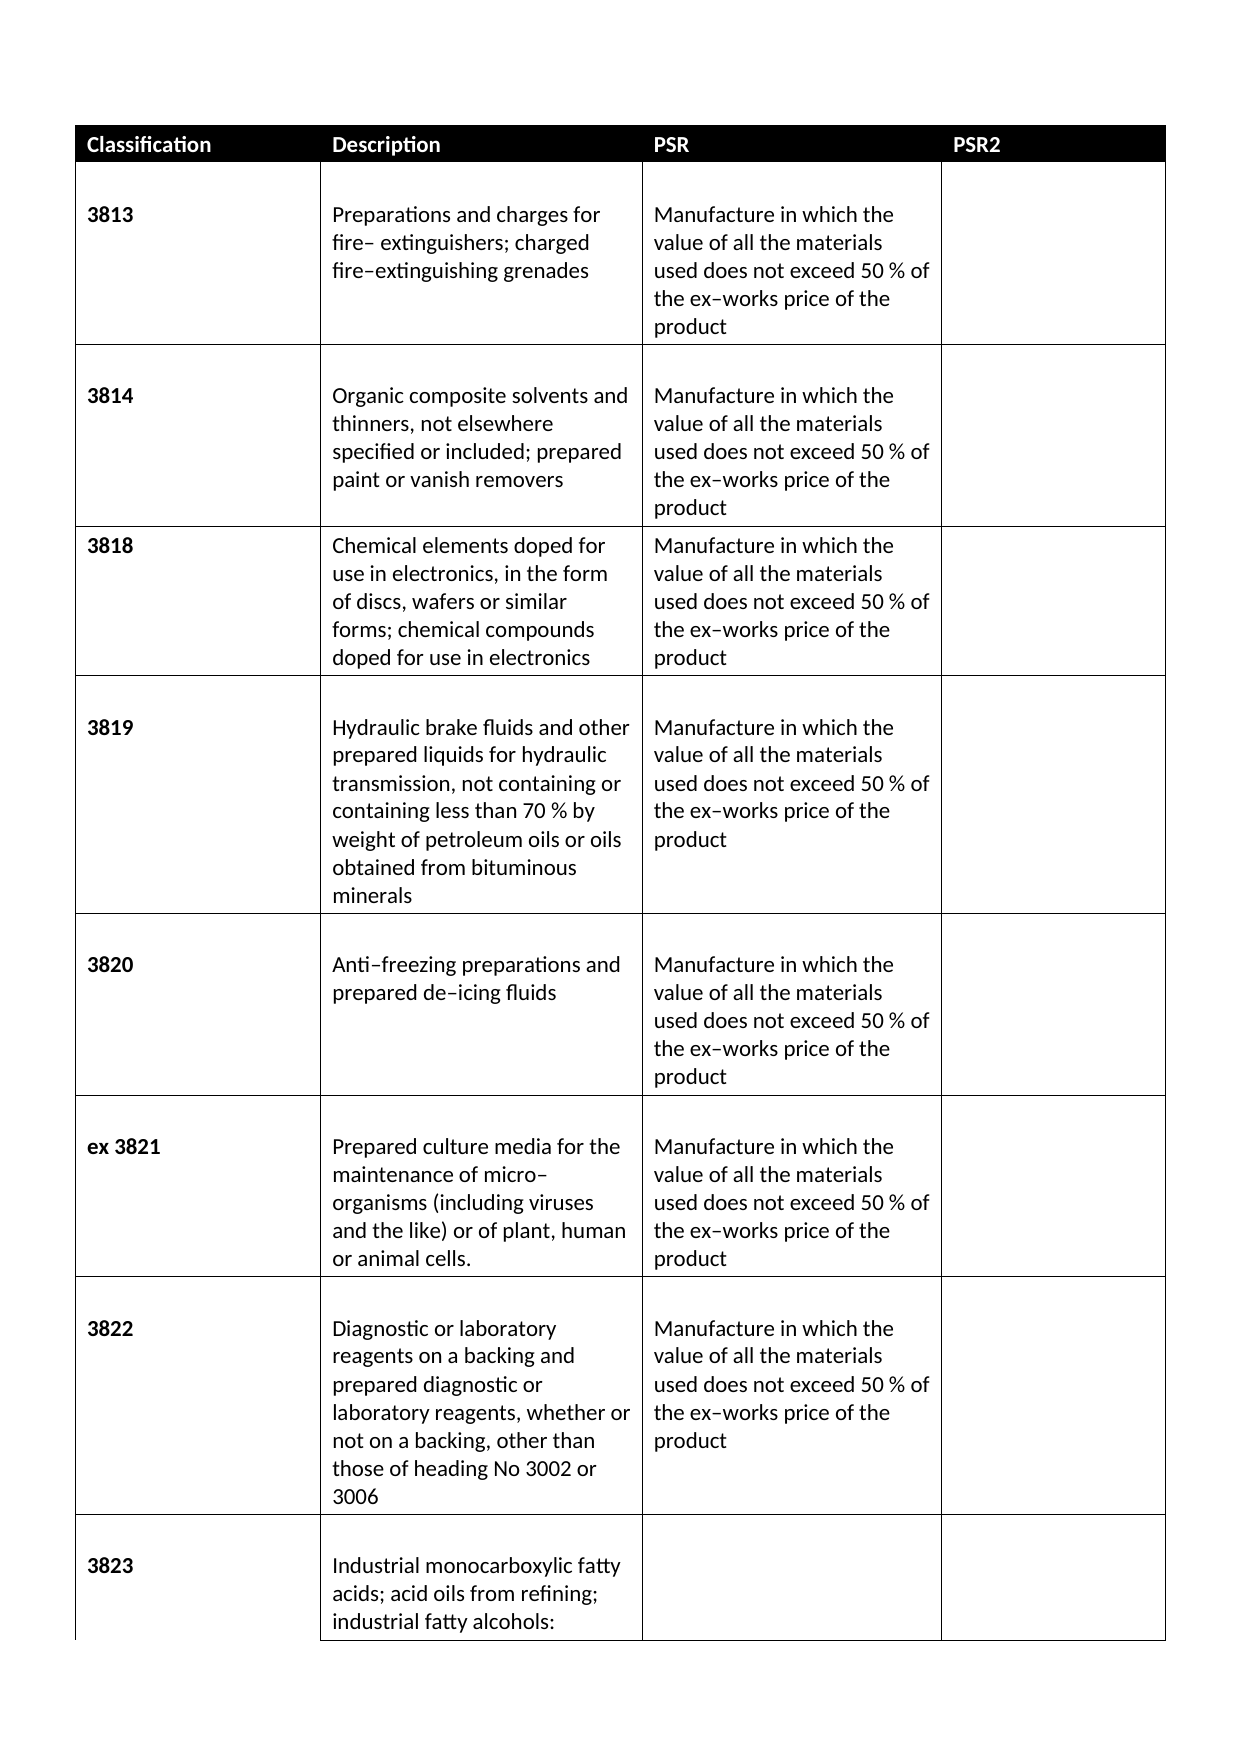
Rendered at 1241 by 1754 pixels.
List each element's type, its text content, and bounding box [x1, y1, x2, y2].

table_cell 3818 [76, 527, 320, 675]
table_cell Industrial monocarboxylic fatty acids; acid oils from refining; industrial fatty alcohols: [321, 1515, 642, 1639]
table_cell 3819 [76, 676, 320, 913]
table_cell Manufacture in which the value of all the materials used does not exceed 50 % of the ex–works price of the product [643, 1096, 941, 1276]
table_cell 3820 [76, 914, 320, 1094]
table_header Description [321, 126, 642, 162]
table_cell Anti–freezing preparations and prepared de–icing fluids [321, 914, 642, 1094]
table_cell Preparations and charges for fire– extinguishers; charged fire–extinguishing grenades [321, 163, 642, 344]
table_cell ex 3821 [76, 1096, 320, 1276]
table_cell 3822 [76, 1277, 320, 1514]
table_cell Manufacture in which the value of all the materials used does not exceed 50 % of the ex–works price of the product [643, 1277, 941, 1514]
table_cell [942, 914, 1165, 1094]
table_cell [643, 1515, 941, 1639]
table_cell [942, 527, 1165, 675]
table_cell Diagnostic or laboratory reagents on a backing and prepared diagnostic or laboratory reagents, whether or not on a backing, other than those of heading No 3002 or 3006 [321, 1277, 642, 1514]
table_cell Prepared culture media for the maintenance of micro–organisms (including viruses and the like) or of plant, human or animal cells. [321, 1096, 642, 1276]
table_cell 3823 [76, 1515, 320, 1639]
table_header Classification [76, 126, 320, 162]
table_cell [942, 1277, 1165, 1514]
table_cell Manufacture in which the value of all the materials used does not exceed 50 % of the ex–works price of the product [643, 163, 941, 344]
table_cell [942, 1096, 1165, 1276]
table_cell [942, 163, 1165, 344]
table_header PSR [643, 126, 941, 162]
table_cell Organic composite solvents and thinners, not elsewhere specified or included; prepared paint or vanish removers [321, 345, 642, 526]
table_cell Manufacture in which the value of all the materials used does not exceed 50 % of the ex–works price of the product [643, 345, 941, 526]
table_cell Manufacture in which the value of all the materials used does not exceed 50 % of the ex–works price of the product [643, 527, 941, 675]
table_cell Manufacture in which the value of all the materials used does not exceed 50 % of the ex–works price of the product [643, 914, 941, 1094]
table_cell [942, 345, 1165, 526]
table_cell [942, 1515, 1165, 1639]
table_cell Hydraulic brake fluids and other prepared liquids for hydraulic transmission, not containing or containing less than 70 % by weight of petroleum oils or oils obtained from bituminous minerals [321, 676, 642, 913]
table_cell Chemical elements doped for use in electronics, in the form of discs, wafers or similar forms; chemical compounds doped for use in electronics [321, 527, 642, 675]
table_header PSR2 [942, 126, 1165, 162]
table_cell 3814 [76, 345, 320, 526]
table_cell Manufacture in which the value of all the materials used does not exceed 50 % of the ex–works price of the product [643, 676, 941, 913]
table_cell 3813 [76, 163, 320, 344]
table_cell [942, 676, 1165, 913]
